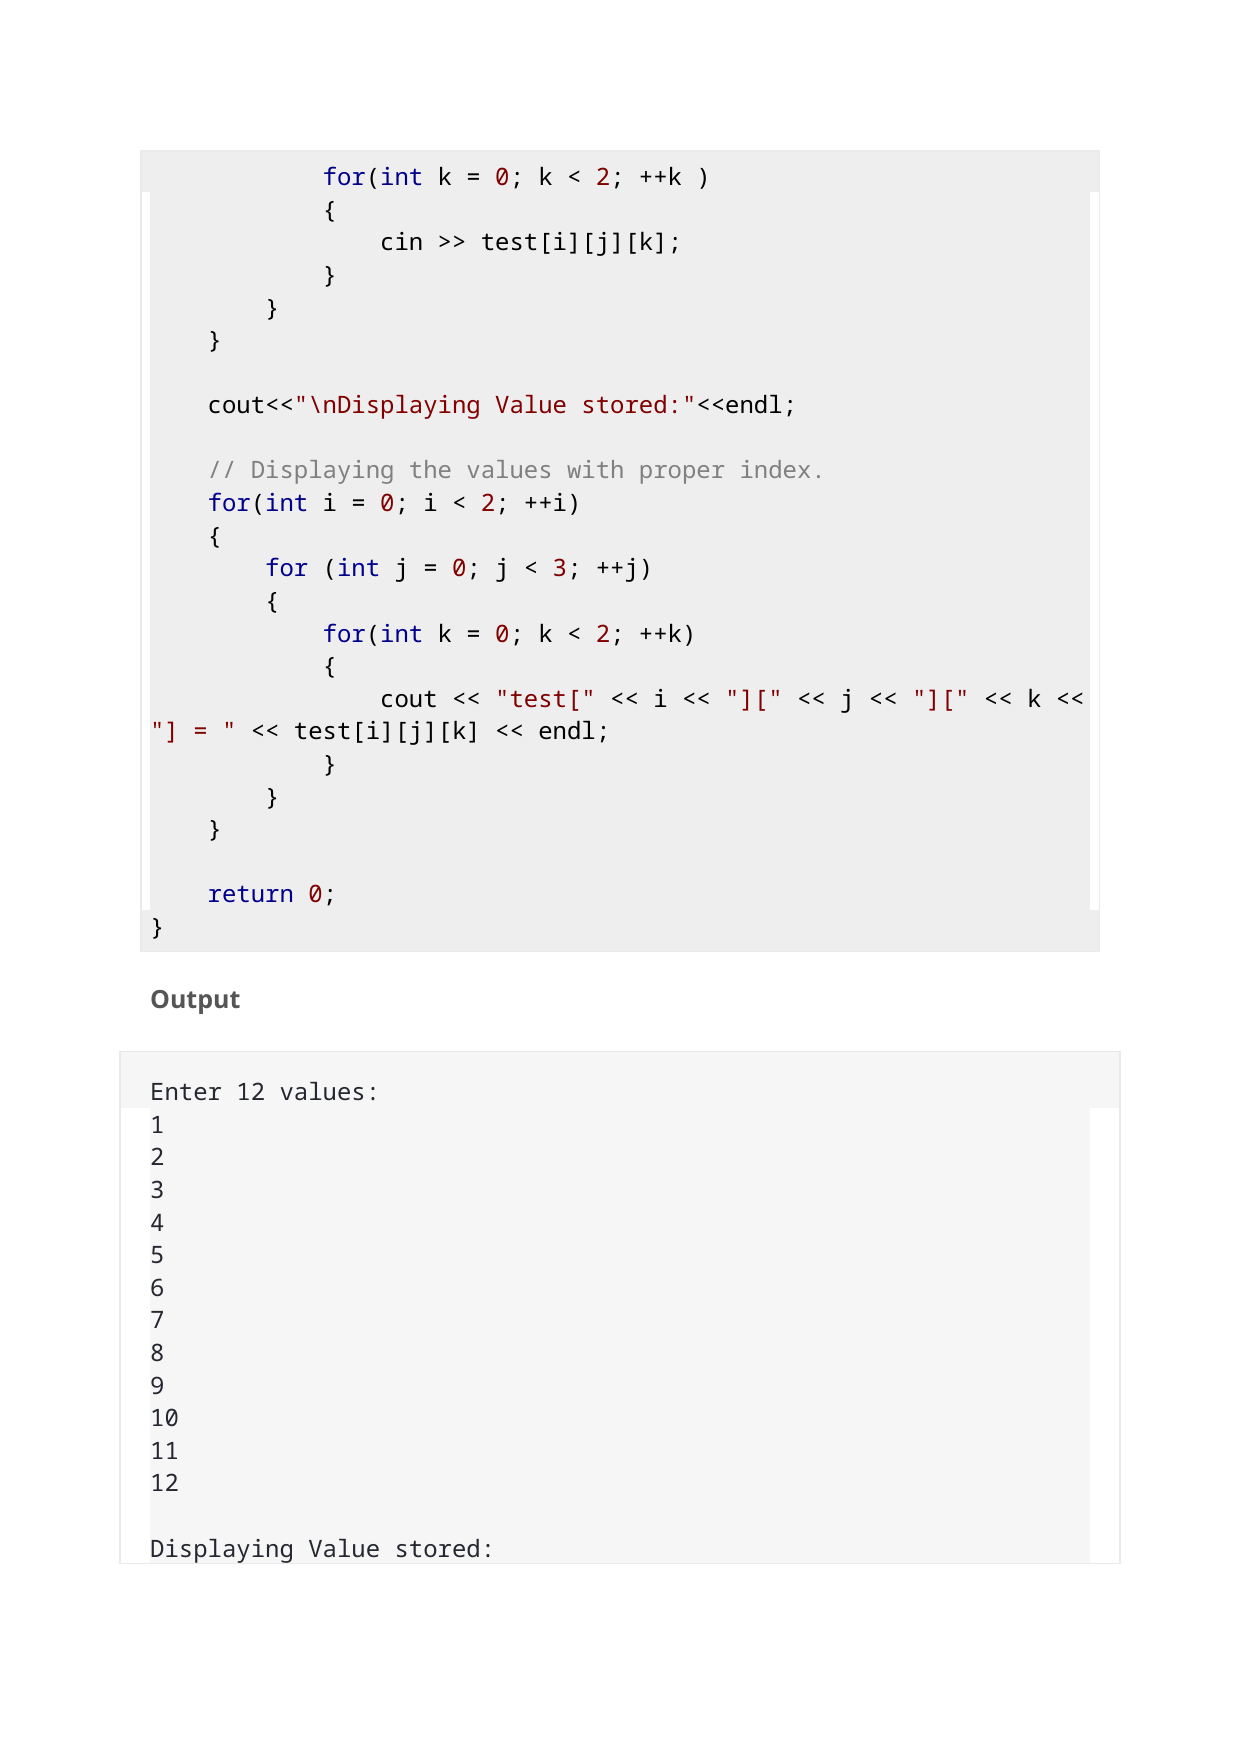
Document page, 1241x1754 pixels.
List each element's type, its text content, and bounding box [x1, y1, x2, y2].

text 11 [150, 1434, 1090, 1466]
text 7 [150, 1303, 1090, 1336]
text 12 [150, 1466, 1090, 1499]
text 8 [150, 1336, 1090, 1368]
text 5 [150, 1238, 1090, 1271]
text return 0; [150, 877, 1090, 900]
text } [150, 290, 1090, 323]
text } [150, 779, 1090, 812]
text } [142, 900, 1099, 951]
text 2 [150, 1140, 1090, 1173]
text cin >> test[i][j][k]; [150, 225, 1090, 258]
text 9 [150, 1368, 1090, 1401]
text 3 [150, 1173, 1090, 1205]
text for(int k = 0; k < 2; ++k ) [142, 152, 1099, 192]
text 10 [150, 1401, 1090, 1434]
text for(int k = 0; k < 2; ++k) [150, 616, 1090, 649]
text for (int j = 0; j < 3; ++j) [150, 551, 1090, 584]
text Enter 12 values: [121, 1052, 1119, 1108]
text { [150, 649, 1090, 682]
text Output [150, 981, 1090, 1016]
text 6 [150, 1271, 1090, 1303]
text { [150, 192, 1090, 225]
text } [150, 747, 1090, 779]
text for(int i = 0; i < 2; ++i) [150, 486, 1090, 518]
text { [150, 584, 1090, 616]
text } [150, 812, 1090, 844]
text cout << "test[" << i << "][" << j << "][" << k << "] = " << test[i][j][k] << endl; [150, 682, 1090, 747]
text 1 [150, 1108, 1090, 1140]
text 4 [150, 1205, 1090, 1238]
text { [150, 518, 1090, 551]
text cout<<"\nDisplaying Value stored:"<<endl; [150, 388, 1090, 421]
text } [150, 258, 1090, 290]
text // Displaying the values with proper index. [150, 453, 1090, 486]
text } [150, 323, 1090, 356]
text Displaying Value stored: [150, 1531, 1090, 1563]
